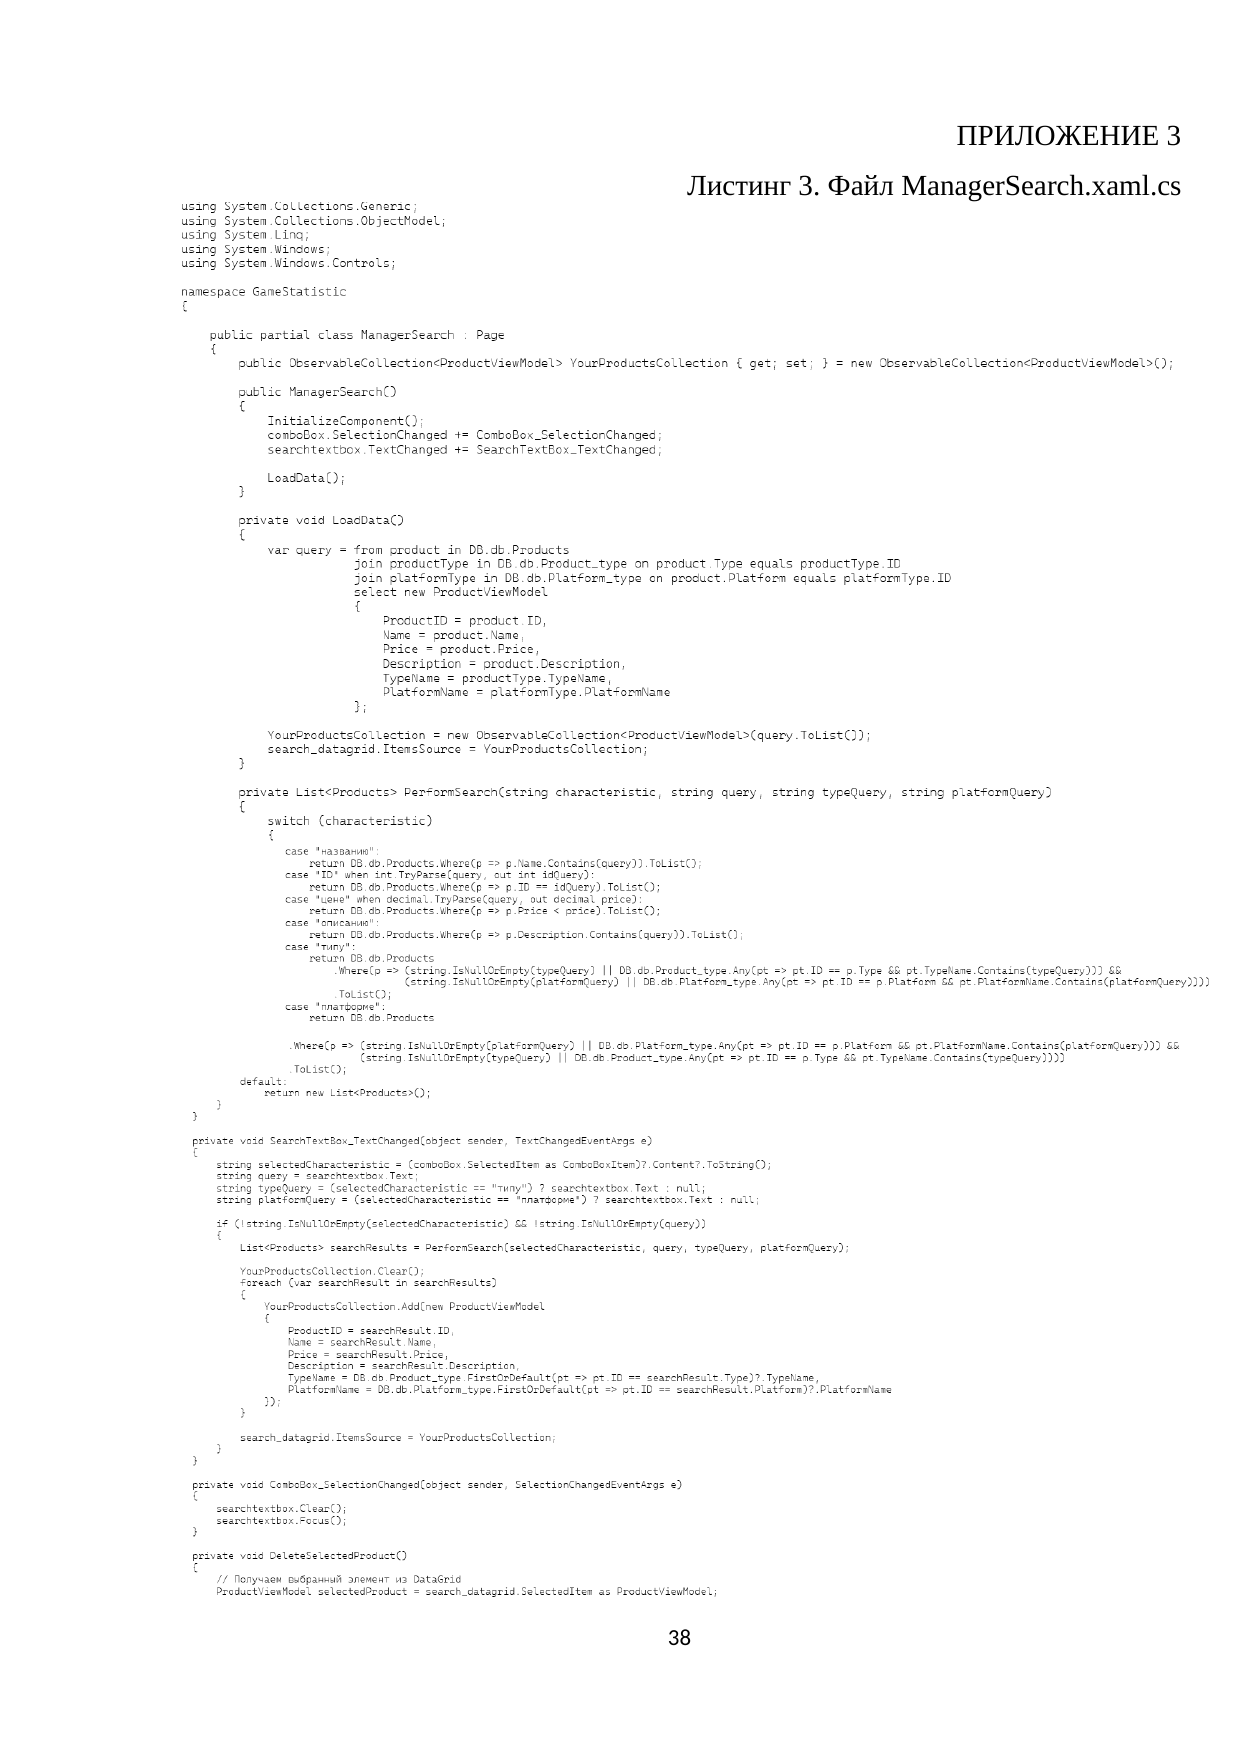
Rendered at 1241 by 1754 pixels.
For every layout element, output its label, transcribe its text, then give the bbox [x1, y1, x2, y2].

picture [177, 202, 1213, 1598]
text листинг 3. Файл ManagerSearch.xaml.cs [177, 168, 1181, 202]
text Приложение 3 [177, 118, 1181, 152]
